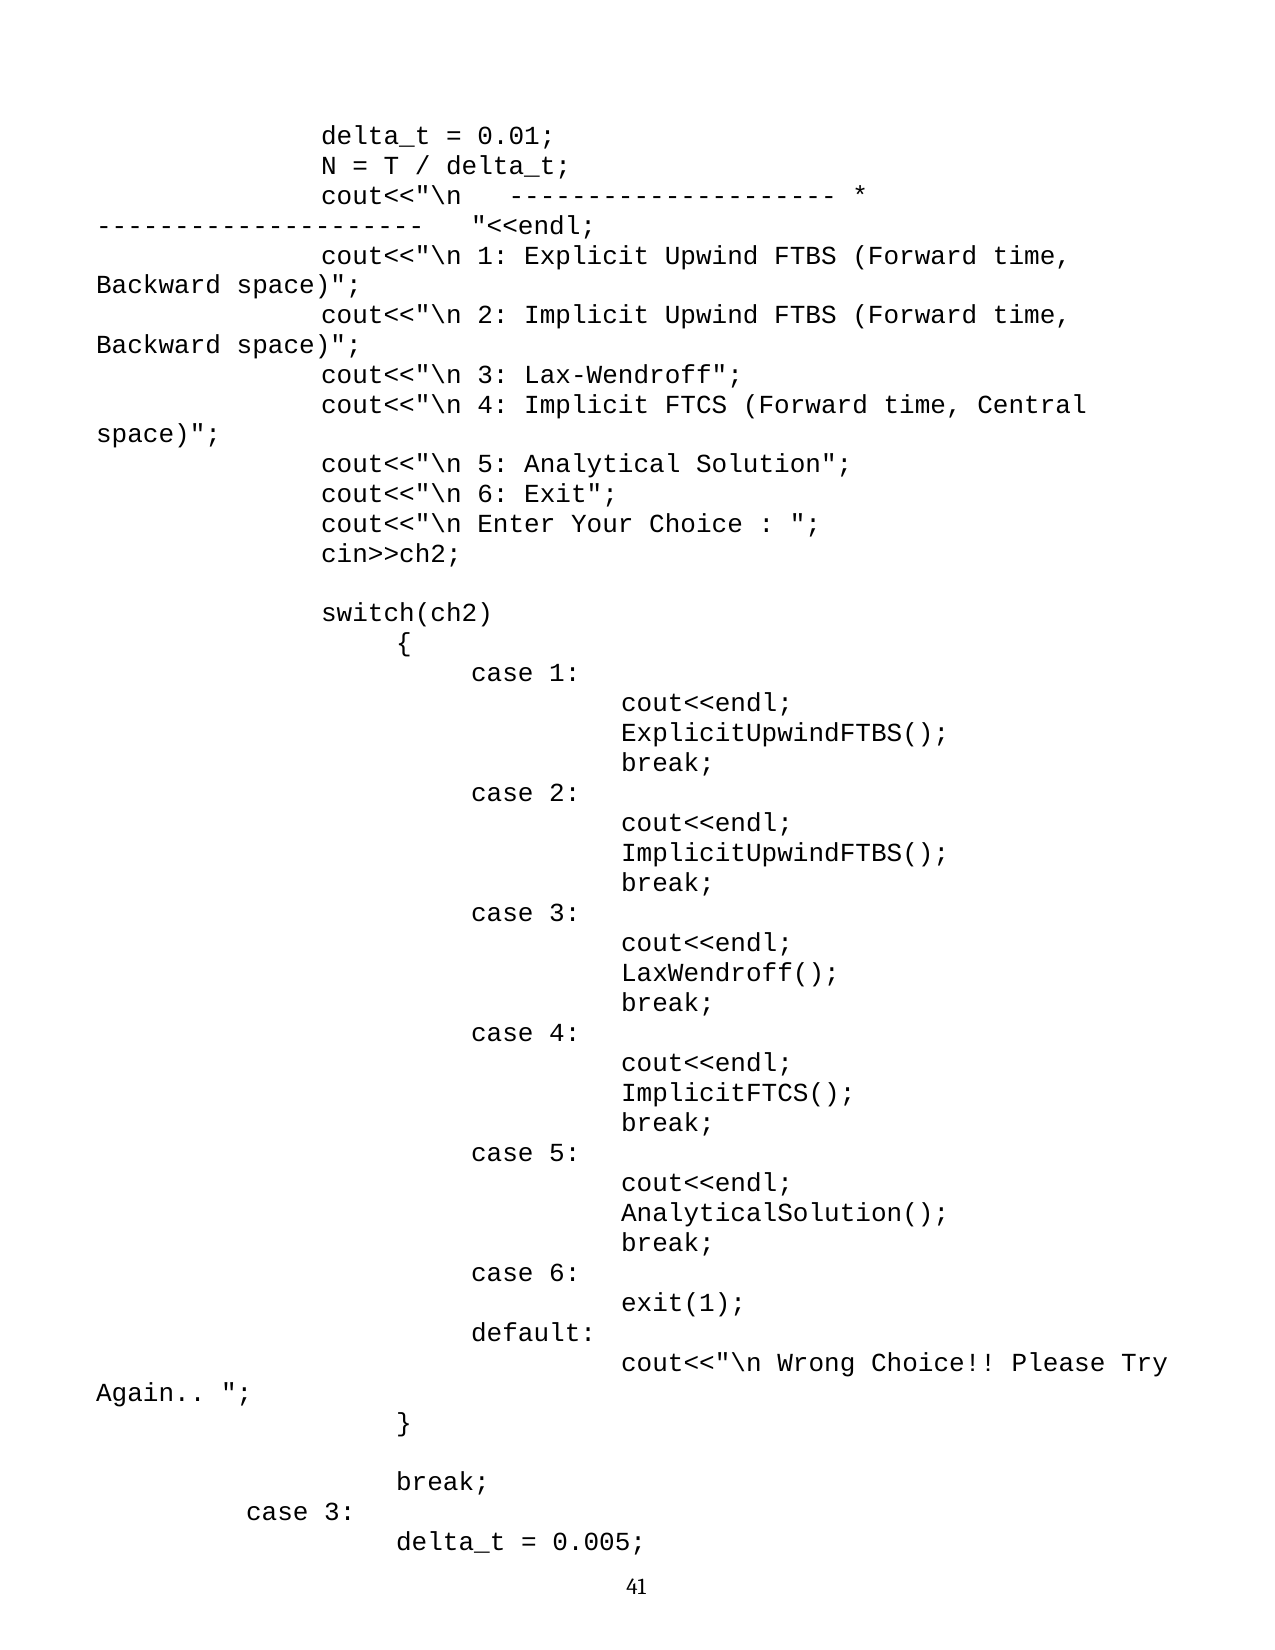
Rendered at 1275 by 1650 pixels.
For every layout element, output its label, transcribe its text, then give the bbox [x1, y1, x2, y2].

text } [96, 1409, 1175, 1439]
text cout<<"\n --------------------- * --------------------- "<<endl; [96, 183, 1175, 242]
text case 2: [96, 780, 1175, 809]
text switch(ch2) [96, 600, 1175, 629]
text break; [96, 1230, 1175, 1259]
text case 3: [96, 1499, 1175, 1528]
text cout<<"\n Enter Your Choice : "; [96, 511, 1175, 540]
text cout<<endl; [96, 690, 1175, 719]
text case 6: [96, 1260, 1175, 1289]
text { [96, 630, 1175, 659]
text case 4: [96, 1020, 1175, 1049]
text exit(1); [96, 1290, 1175, 1319]
text cout<<endl; [96, 1170, 1175, 1199]
text cout<<endl; [96, 930, 1175, 959]
text case 1: [96, 660, 1175, 689]
text ImplicitFTCS(); [96, 1080, 1175, 1109]
text delta_t = 0.005; [96, 1529, 1175, 1558]
text AnalyticalSolution(); [96, 1200, 1175, 1229]
text break; [96, 870, 1175, 899]
text break; [96, 1469, 1175, 1498]
text N = T / delta_t; [96, 153, 1175, 182]
text cout<<"\n 1: Explicit Upwind FTBS (Forward time, Backward space)"; [96, 242, 1175, 301]
text cout<<"\n 3: Lax-Wendroff"; [96, 361, 1175, 391]
text delta_t = 0.01; [96, 123, 1175, 152]
text cout<<"\n 5: Analytical Solution"; [96, 451, 1175, 480]
text break; [96, 1110, 1175, 1139]
text cout<<endl; [96, 1050, 1175, 1079]
text cin>>ch2; [96, 541, 1175, 570]
text default: [96, 1320, 1175, 1349]
text cout<<"\n 2: Implicit Upwind FTBS (Forward time, Backward space)"; [96, 302, 1175, 361]
text cout<<endl; [96, 810, 1175, 839]
text case 5: [96, 1140, 1175, 1169]
text case 3: [96, 900, 1175, 929]
text cout<<"\n 6: Exit"; [96, 481, 1175, 510]
text cout<<"\n Wrong Choice!! Please Try Again.. "; [96, 1350, 1175, 1409]
text cout<<"\n 4: Implicit FTCS (Forward time, Central space)"; [96, 391, 1175, 450]
text ExplicitUpwindFTBS(); [96, 720, 1175, 749]
text break; [96, 990, 1175, 1019]
text ImplicitUpwindFTBS(); [96, 840, 1175, 869]
text break; [96, 750, 1175, 779]
text LaxWendroff(); [96, 960, 1175, 989]
